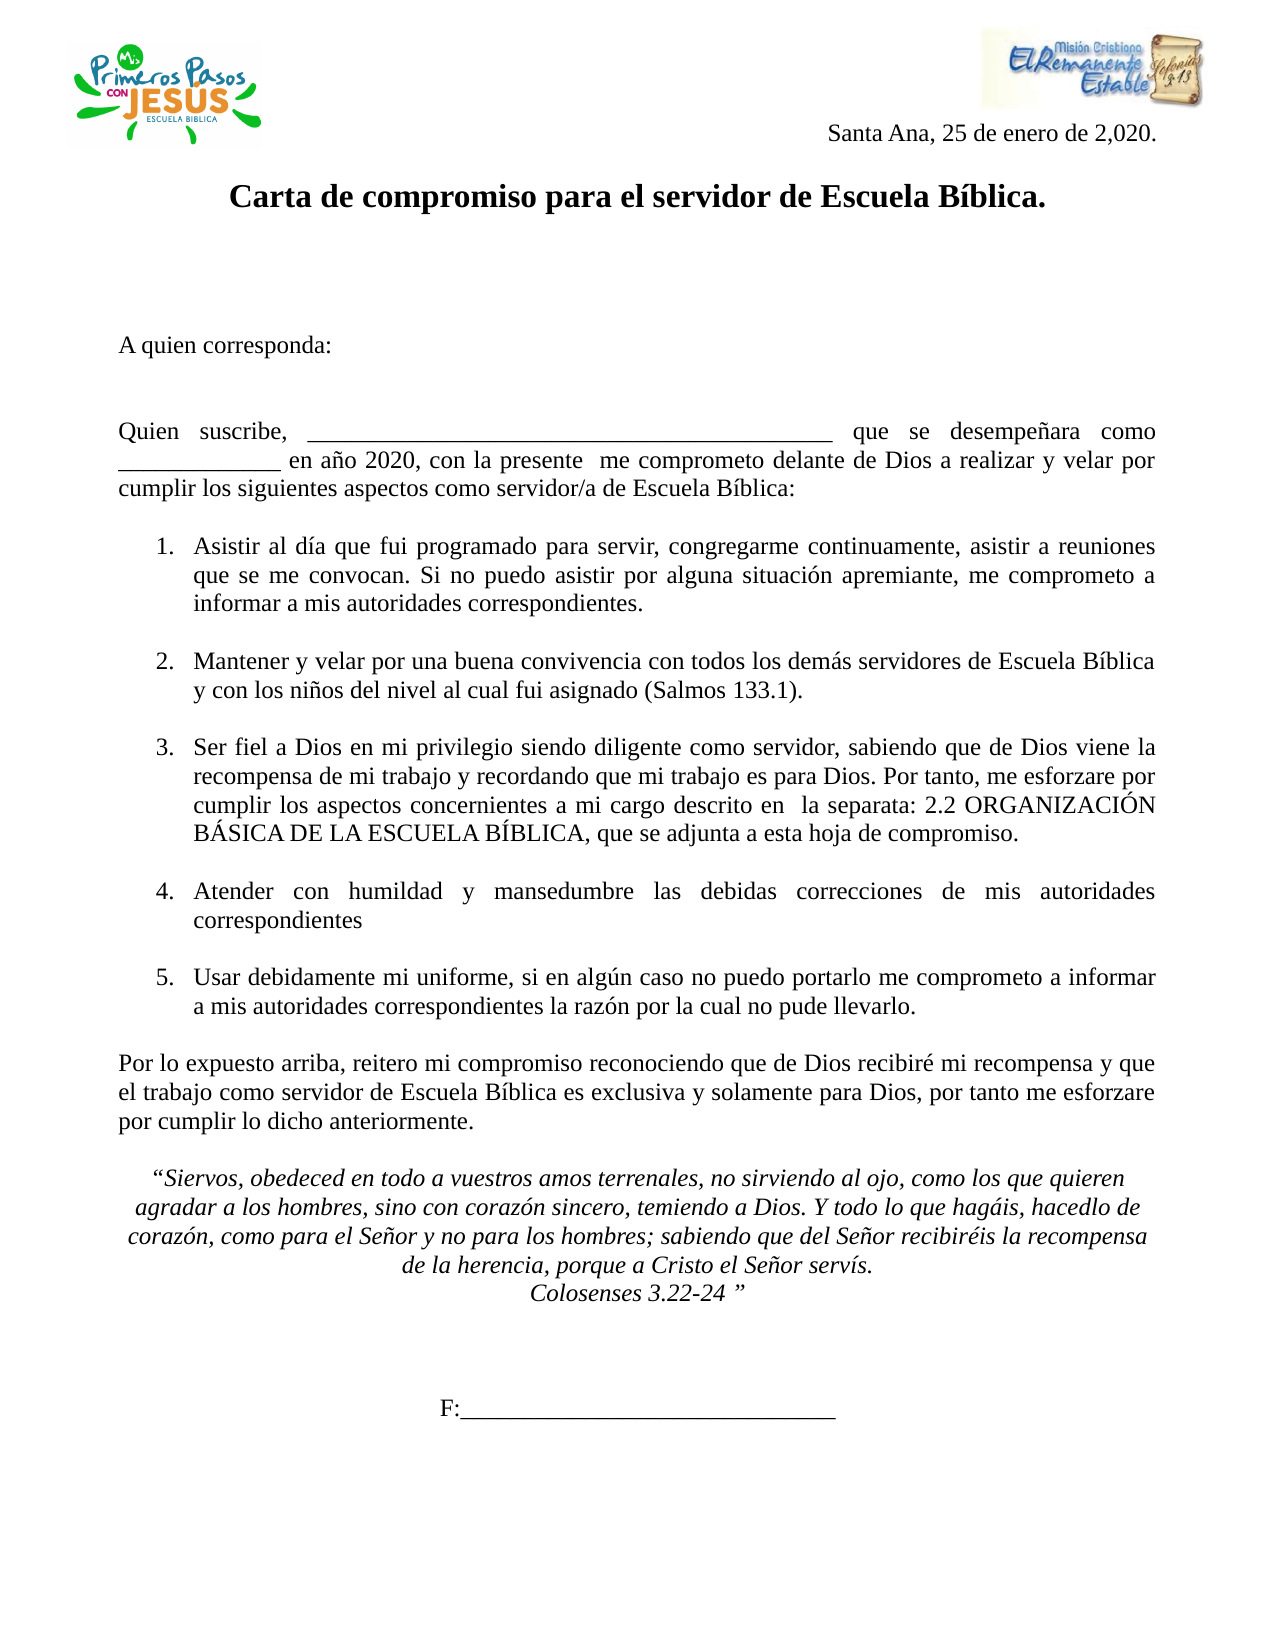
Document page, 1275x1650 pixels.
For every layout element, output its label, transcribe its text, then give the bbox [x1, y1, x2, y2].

text Colosenses 3.22-24 ” [118, 1278, 1157, 1307]
list Asistir al día que fui programado para servir, congregarme continuamente, asistir a reuniones que se me convocan. Si no puedo asistir por alguna situación apremiante, me comprometo a informar a mis autoridades correspondientes. [156, 531, 1157, 617]
text Carta de compromiso para el servidor de Escuela Bíblica. [118, 176, 1157, 215]
picture [66, 41, 262, 149]
text Por lo expuesto arriba, reitero mi compromiso reconociendo que de Dios recibiré mi recompensa y que el trabajo como servidor de Escuela Bíblica es exclusiva y solamente para Dios, por tanto me esforzare por cumplir lo dicho anteriormente. [118, 1048, 1157, 1135]
list Ser fiel a Dios en mi privilegio siendo diligente como servidor, sabiendo que de Dios viene la recompensa de mi trabajo y recordando que mi trabajo es para Dios. Por tanto, me esforzare por cumplir los aspectos concernientes a mi cargo descrito en la separata: 2.2 ORGANIZACIÓN BÁSICA DE LA ESCUELA BÍBLICA, que se adjunta a esta hoja de compromiso. [156, 732, 1157, 847]
list Atender con humildad y mansedumbre las debidas correcciones de mis autoridades correspondientes [156, 876, 1157, 933]
text “Siervos, obedeced en todo a vuestros amos terrenales, no sirviendo al ojo, como los que quieren agradar a los hombres, sino con corazón sincero, temiendo a Dios. Y todo lo que hagáis, hacedlo de corazón, como para el Señor y no para los hombres; sabiendo que del Señor recibiréis la recompensa de la herencia, porque a Cristo el Señor servís. [118, 1163, 1157, 1278]
text A quien corresponda: [118, 330, 1157, 358]
text Quien suscribe, __________________________________________ que se desempeñara como _____________ en año 2020, con la presente me comprometo delante de Dios a realizar y velar por cumplir los siguientes aspectos como servidor/a de Escuela Bíblica: [118, 416, 1157, 502]
picture [979, 26, 1218, 120]
text F:______________________________ [118, 1393, 1157, 1422]
list Mantener y velar por una buena convivencia con todos los demás servidores de Escuela Bíblica y con los niños del nivel al cual fui asignado (Salmos 133.1). [156, 646, 1157, 703]
list Usar debidamente mi uniforme, si en algún caso no puedo portarlo me comprometo a informar a mis autoridades correspondientes la razón por la cual no pude llevarlo. [156, 962, 1157, 1020]
